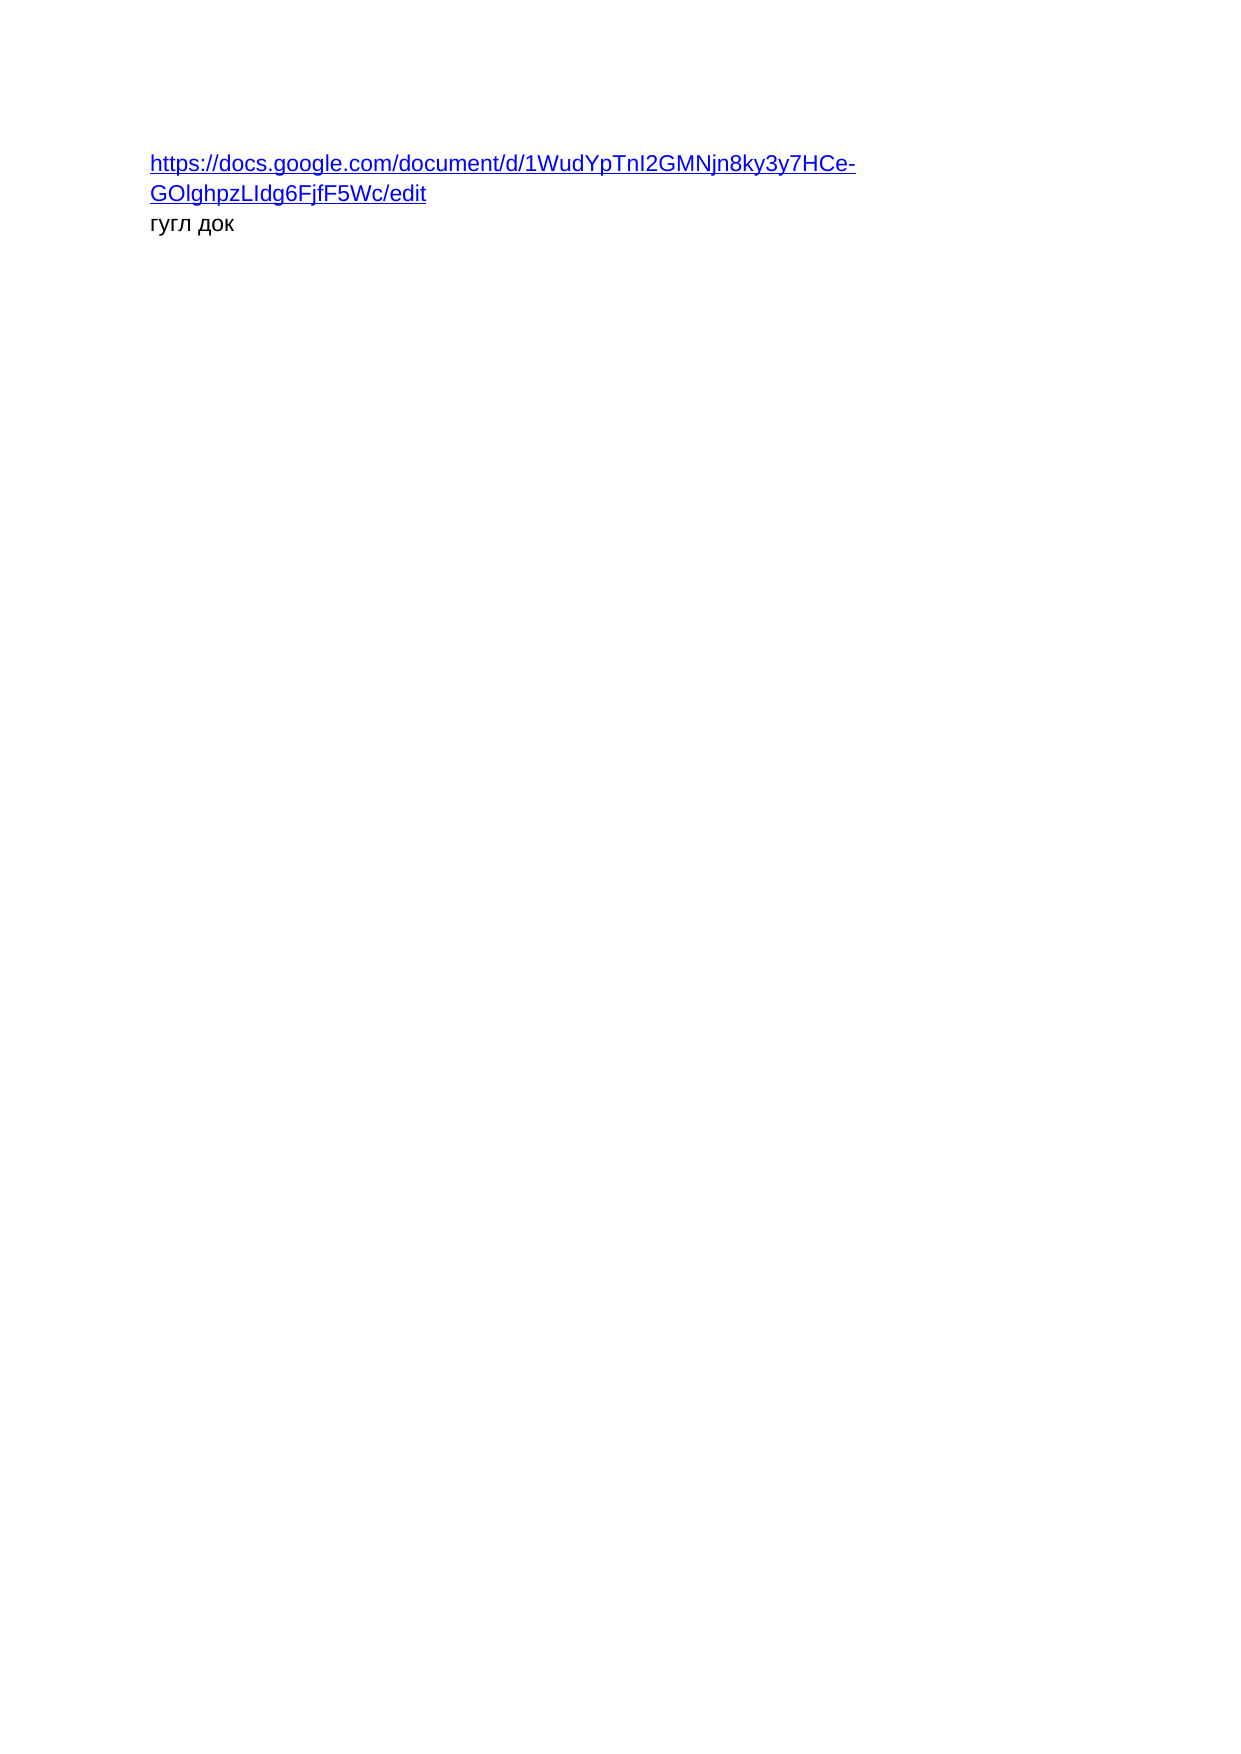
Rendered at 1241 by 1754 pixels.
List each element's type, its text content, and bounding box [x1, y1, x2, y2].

text https://docs.google.com/document/d/1WudYpTnI2GMNjn8ky3y7HCe-GOlghpzLIdg6FjfF5Wc/edit гугл док [150, 150, 1090, 237]
